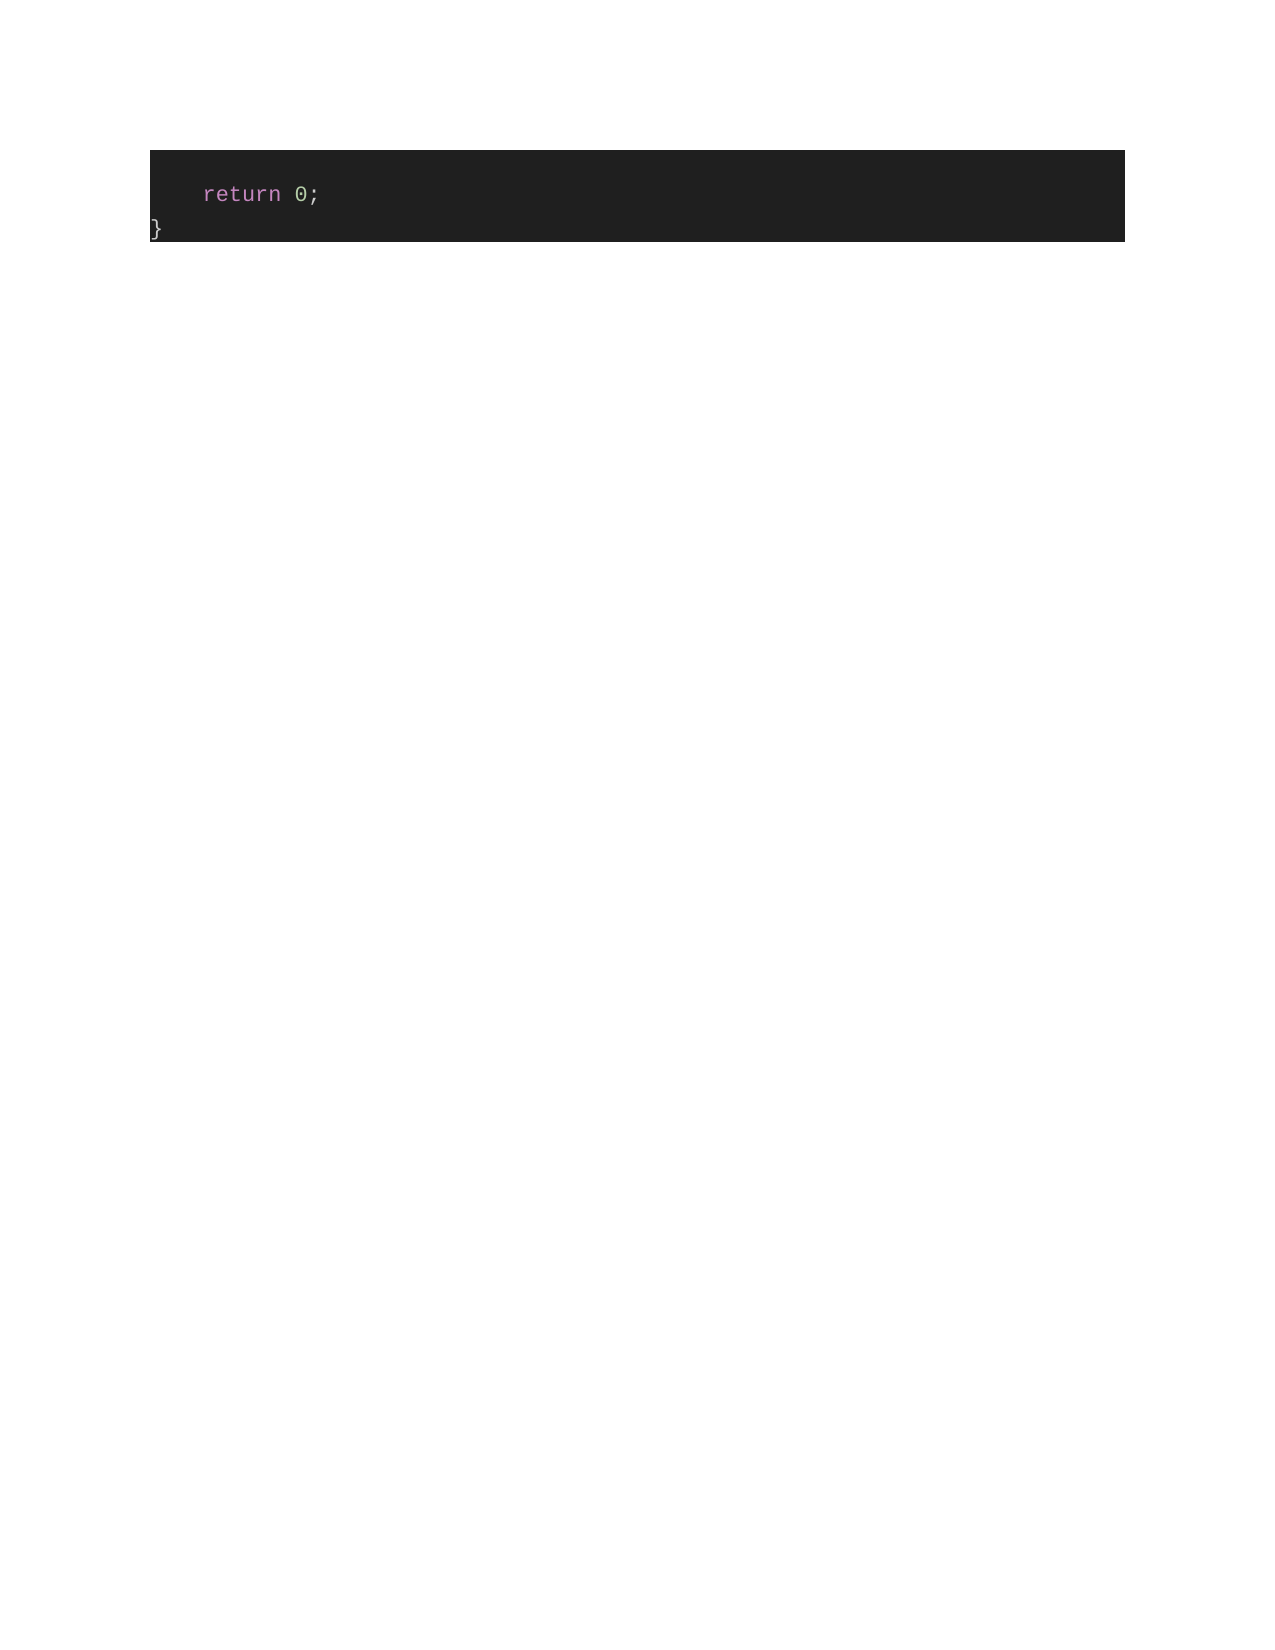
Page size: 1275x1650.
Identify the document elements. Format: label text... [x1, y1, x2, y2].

text } [150, 217, 1125, 242]
text return 0; [150, 183, 1125, 208]
